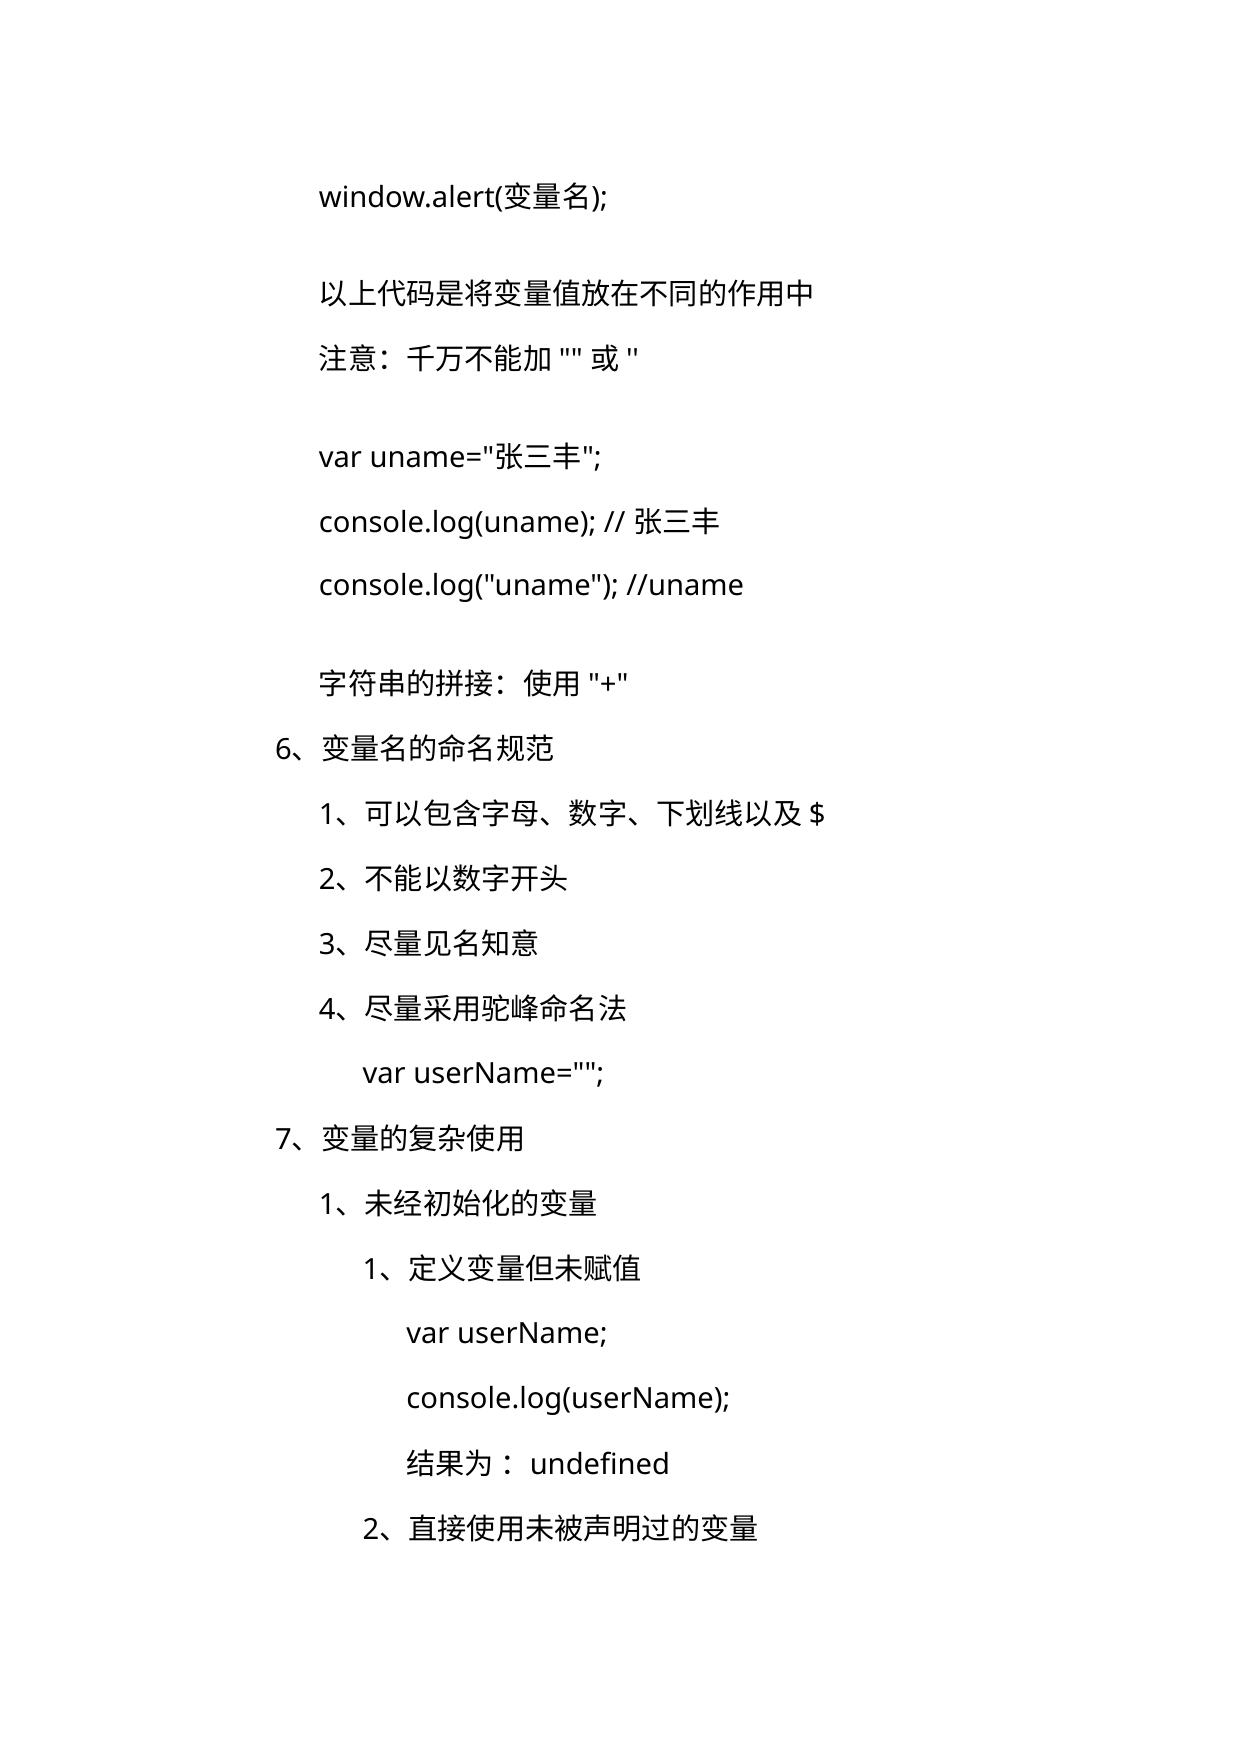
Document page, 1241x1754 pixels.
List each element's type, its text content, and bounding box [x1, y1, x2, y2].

text var userName=""; [187, 1039, 1053, 1104]
text console.log(userName); [187, 1364, 1053, 1429]
text window.alert(变量名); [187, 162, 1053, 227]
text var uname="张三丰"; [187, 422, 1053, 487]
text console.log("uname"); //uname [187, 552, 1053, 617]
text 以上代码是将变量值放在不同的作用中 [187, 259, 1053, 324]
text var userName; [187, 1299, 1053, 1364]
text 1、可以包含字母、数字、下划线以及 $ [187, 779, 1053, 844]
text 3、尽量见名知意 [187, 909, 1053, 974]
text 字符串的拼接：使用 "+" [187, 649, 1053, 714]
text 6、变量名的命名规范 [187, 714, 1053, 779]
text 2、直接使用未被声明过的变量 [187, 1494, 1053, 1559]
text 1、定义变量但未赋值 [187, 1234, 1053, 1299]
text 4、尽量采用驼峰命名法 [187, 974, 1053, 1039]
text 1、未经初始化的变量 [187, 1169, 1053, 1234]
text 注意：千万不能加 "" 或 '' [187, 324, 1053, 389]
text 7、变量的复杂使用 [187, 1104, 1053, 1169]
text 结果为 ：undefined [187, 1429, 1053, 1494]
text console.log(uname); // 张三丰 [187, 487, 1053, 552]
text 2、不能以数字开头 [187, 844, 1053, 909]
